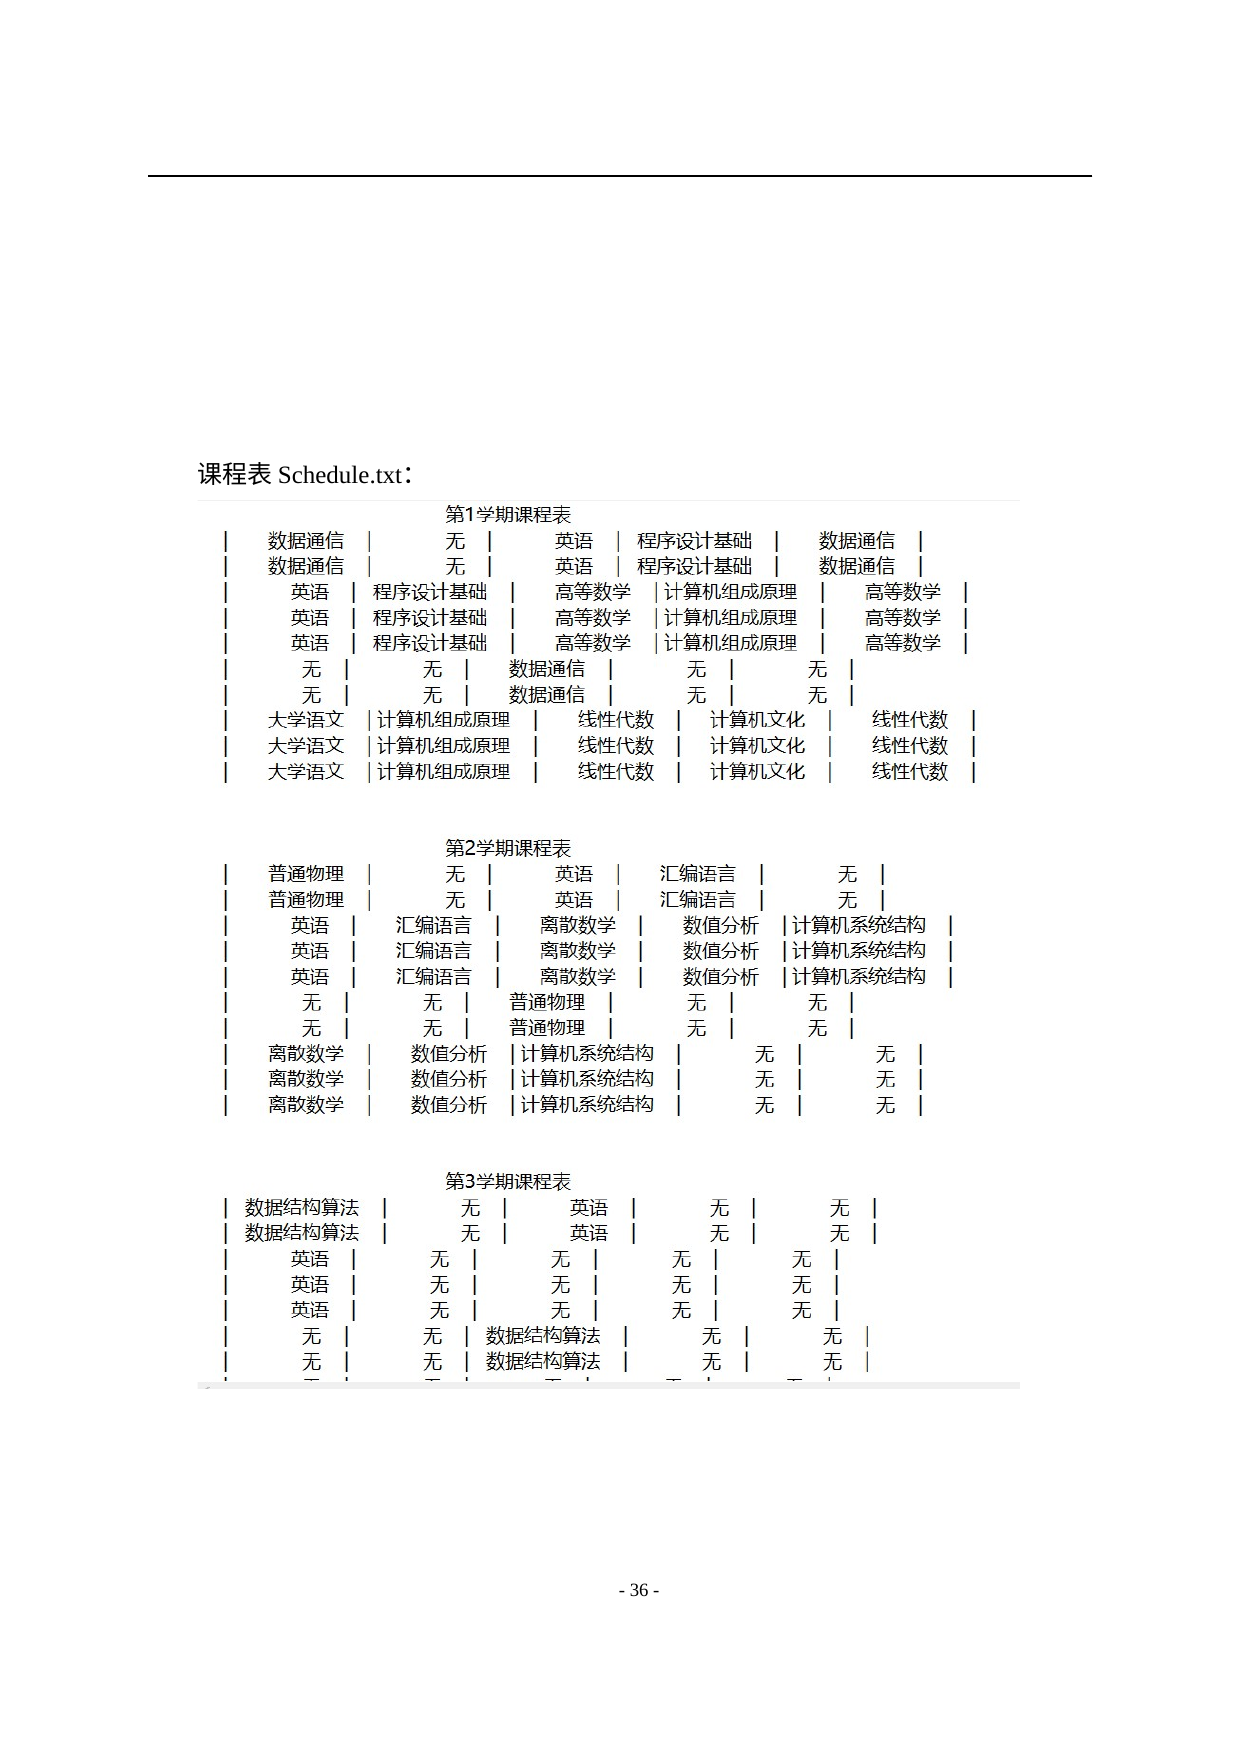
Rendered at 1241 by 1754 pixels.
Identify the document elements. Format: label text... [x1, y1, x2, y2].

text 课程表Schedule.txt： [148, 455, 1092, 491]
picture [197, 500, 1020, 1389]
